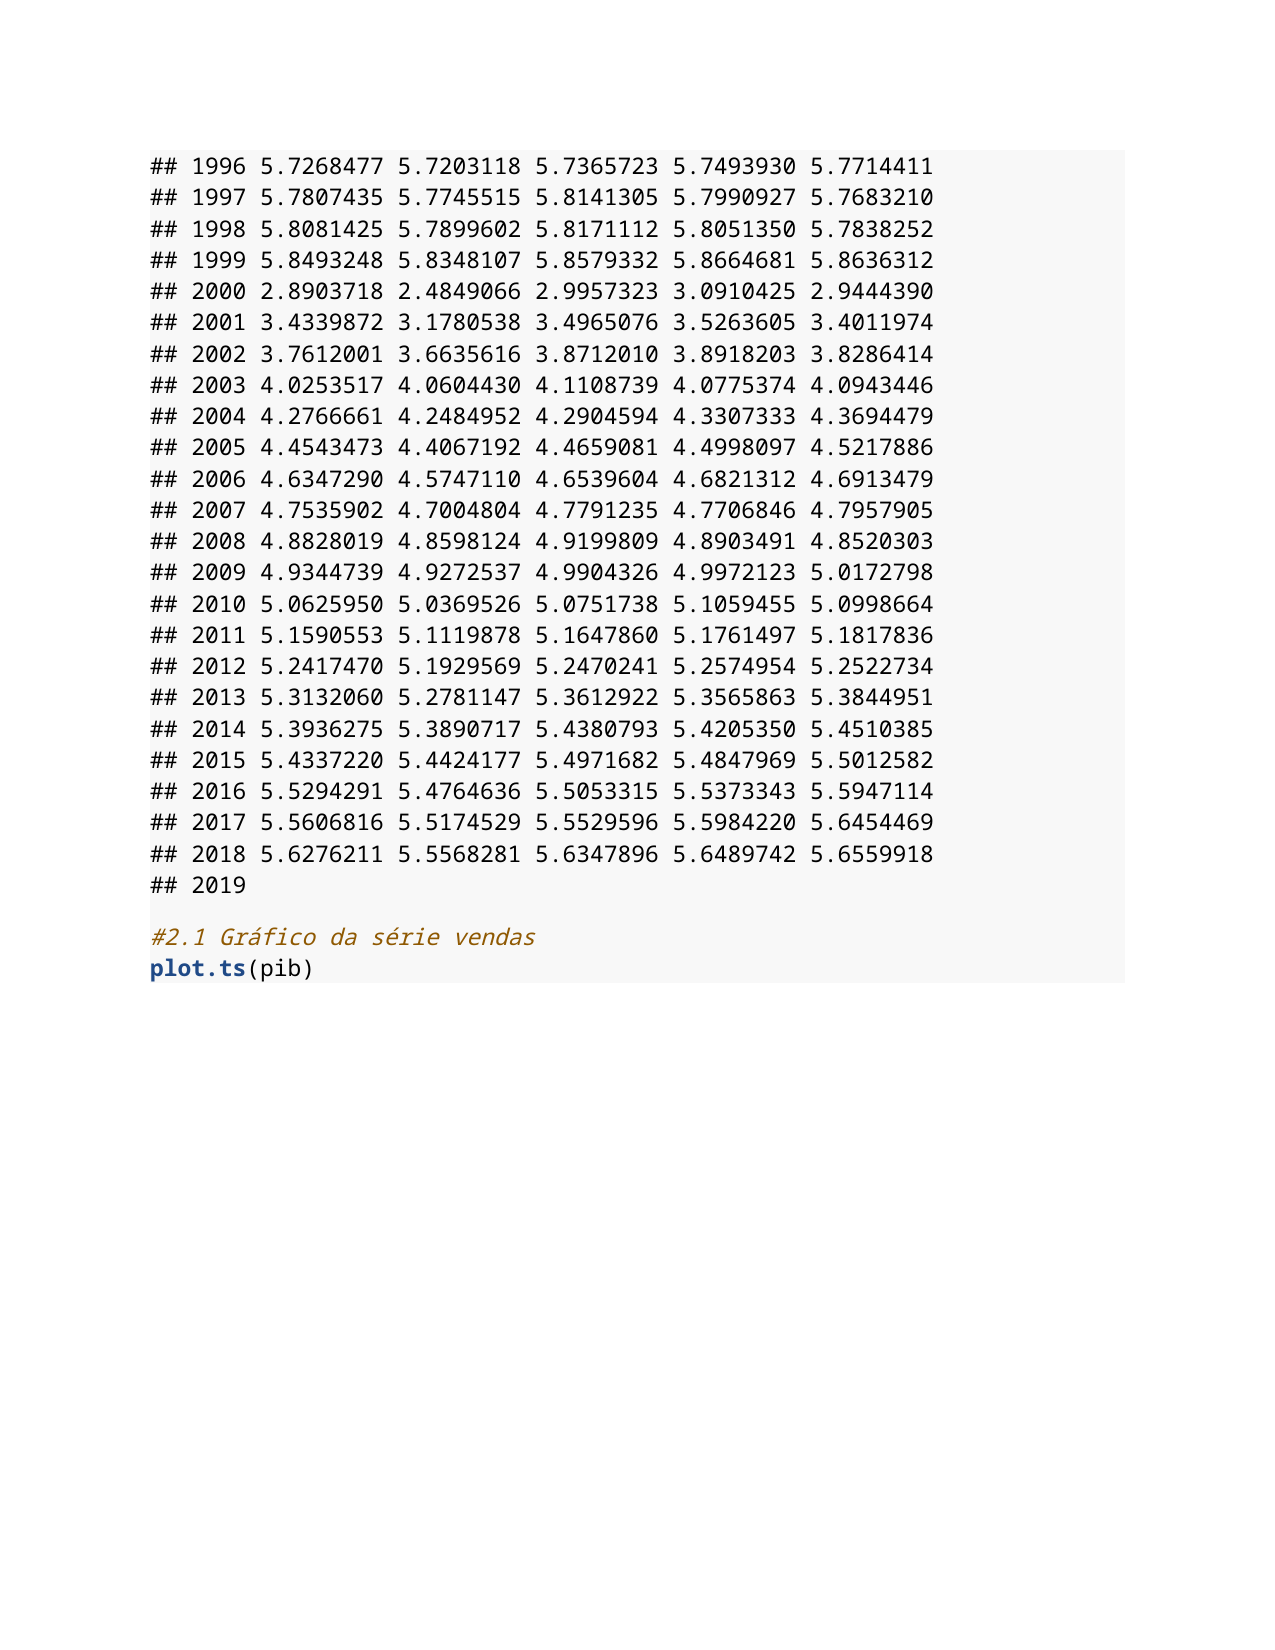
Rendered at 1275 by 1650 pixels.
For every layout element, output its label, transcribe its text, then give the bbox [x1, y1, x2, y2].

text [150, 150, 1125, 900]
text #2.1 Gráfico da série vendas plot.ts(pib) [315, 921, 1125, 983]
